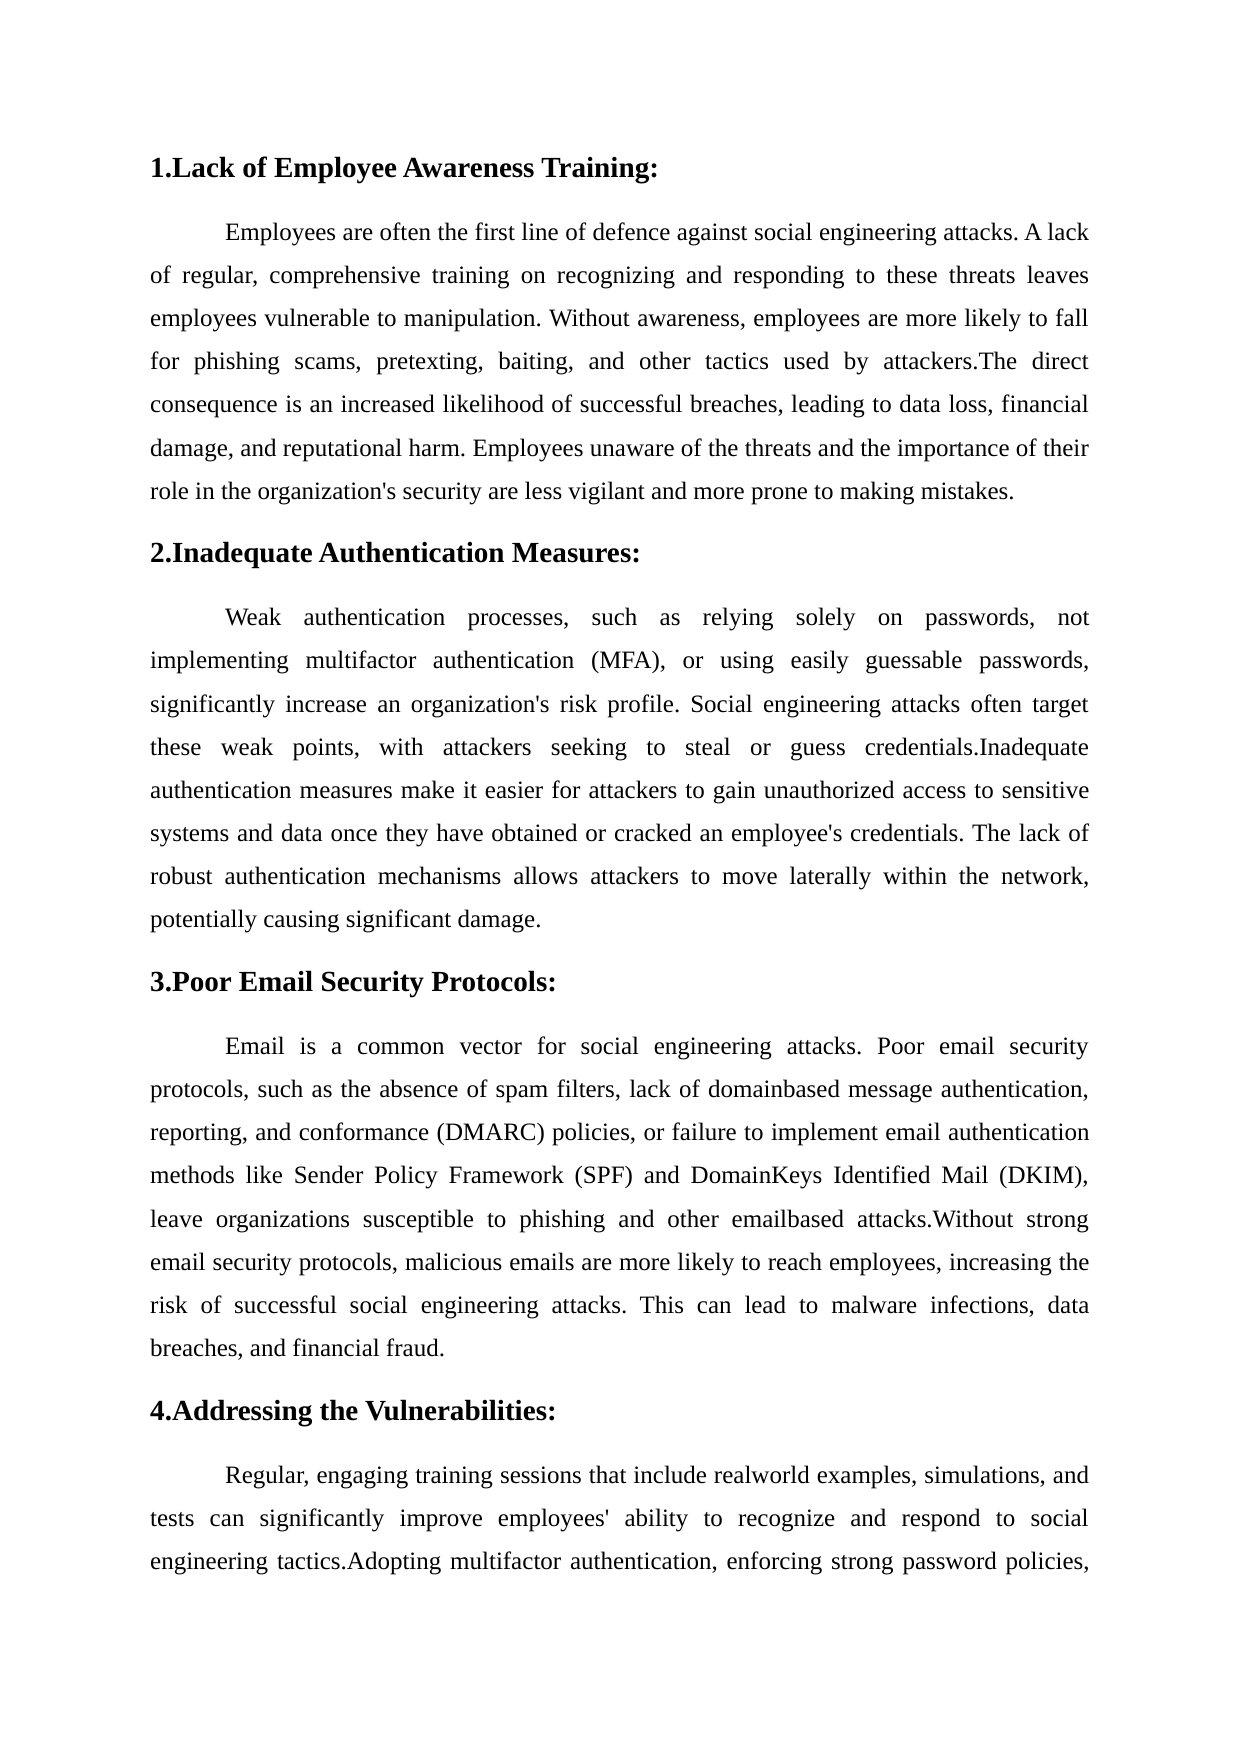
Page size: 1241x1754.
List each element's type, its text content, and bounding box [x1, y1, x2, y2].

text 4.Addressing the Vulnerabilities: [150, 1393, 1090, 1426]
text Email is a common vector for social engineering attacks. Poor email security protocols, such as the absence of spam filters, lack of domainbased message authentication, reporting, and conformance (DMARC) policies, or failure to implement email authentication methods like Sender Policy Framework (SPF) and DomainKeys Identified Mail (DKIM), leave organizations susceptible to phishing and other emailbased attacks.Without strong email security protocols, malicious emails are more likely to reach employees, increasing the risk of successful social engineering attacks. This can lead to malware infections, data breaches, and financial fraud. [150, 1031, 1090, 1362]
text Employees are often the first line of defence against social engineering attacks. A lack of regular, comprehensive training on recognizing and responding to these threats leaves employees vulnerable to manipulation. Without awareness, employees are more likely to fall for phishing scams, pretexting, baiting, and other tactics used by attackers.The direct consequence is an increased likelihood of successful breaches, leading to data loss, financial damage, and reputational harm. Employees unaware of the threats and the importance of their role in the organization's security are less vigilant and more prone to making mistakes. [150, 217, 1090, 504]
text 1.Lack of Employee Awareness Training: [150, 150, 1090, 183]
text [150, 1460, 1090, 1575]
text 2.Inadequate Authentication Measures: [150, 536, 1090, 569]
text Weak authentication processes, such as relying solely on passwords, not implementing multifactor authentication (MFA), or using easily guessable passwords, significantly increase an organization's risk profile. Social engineering attacks often target these weak points, with attackers seeking to steal or guess credentials.Inadequate authentication measures make it easier for attackers to gain unauthorized access to sensitive systems and data once they have obtained or cracked an employee's credentials. The lack of robust authentication mechanisms allows attackers to move laterally within the network, potentially causing significant damage. [150, 602, 1090, 933]
text 3.Poor Email Security Protocols: [150, 964, 1090, 998]
